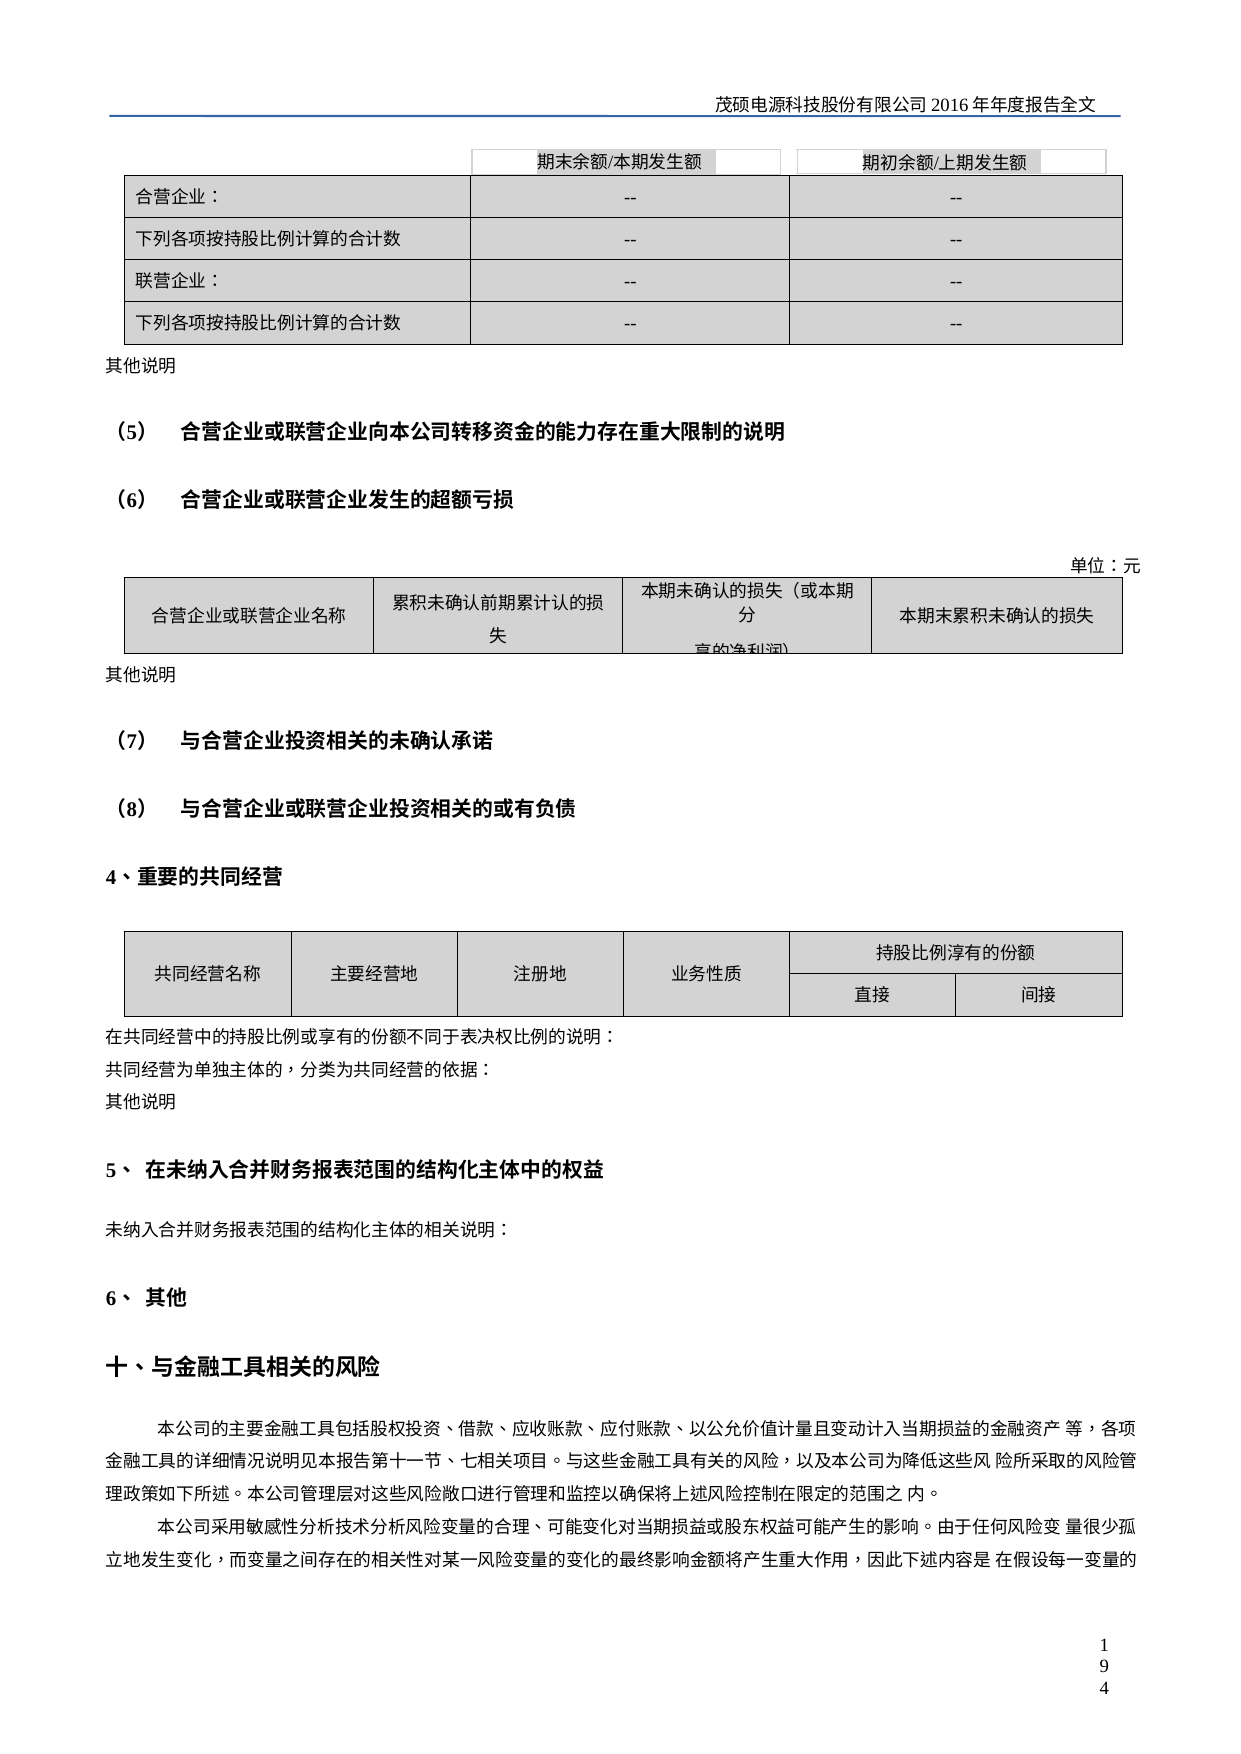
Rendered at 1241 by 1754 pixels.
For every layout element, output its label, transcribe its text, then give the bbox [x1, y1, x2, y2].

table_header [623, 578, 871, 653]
text 6、 其他 [106, 1283, 1141, 1311]
text 其他说明 [106, 353, 1141, 377]
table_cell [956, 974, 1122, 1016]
text 共同经营为单独主体的，分类为共同经营的依据： [106, 1050, 1141, 1082]
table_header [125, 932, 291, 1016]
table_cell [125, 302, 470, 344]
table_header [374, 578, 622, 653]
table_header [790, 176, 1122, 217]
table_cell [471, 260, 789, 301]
text 其他说明 [106, 663, 1141, 687]
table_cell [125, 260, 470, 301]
text 其他说明 [106, 1082, 1141, 1115]
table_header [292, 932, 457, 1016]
text 5、 在未纳入合并财务报表范围的结构化主体中的权益 [106, 1155, 1141, 1183]
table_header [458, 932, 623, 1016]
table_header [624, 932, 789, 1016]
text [106, 1507, 1141, 1572]
text （7） 与合营企业投资相关的未确认承诺 [106, 726, 1141, 755]
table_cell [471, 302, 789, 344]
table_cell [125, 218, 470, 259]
text 十、与金融工具相关的风险 [106, 1351, 1141, 1382]
text 在共同经营中的持股比例或享有的份额不同于表决权比例的说明： [106, 1017, 1141, 1050]
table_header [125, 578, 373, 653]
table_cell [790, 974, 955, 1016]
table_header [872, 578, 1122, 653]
text 单位：元 [106, 553, 1141, 577]
text 未纳入合并财务报表范围的结构化主体的相关说明： [106, 1210, 1141, 1243]
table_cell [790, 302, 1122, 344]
text （6） 合营企业或联营企业发生的超额亏损 [106, 485, 1141, 513]
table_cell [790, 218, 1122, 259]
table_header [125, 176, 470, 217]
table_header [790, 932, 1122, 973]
text （5） 合营企业或联营企业向本公司转移资金的能力存在重大限制的说明 [106, 417, 1141, 446]
text 4、重要的共同经营 [106, 862, 1141, 891]
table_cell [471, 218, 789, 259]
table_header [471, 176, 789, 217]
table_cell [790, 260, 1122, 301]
text （8） 与合营企业或联营企业投资相关的或有负债 [106, 794, 1141, 823]
text 本公司的主要金融工具包括股权投资、借款、应收账款、应付账款、以公允价值计量且变动计入当期损益的金融资产 等，各项金融工具的详细情况说明见本报告第十一节、七相关项目。与这些金融工具有关的风险，以及本公司为降低这些风 险所采取的风险管理政策如下所述。本公司管理层对这些风险敞口进行管理和监控以确保将上述风险控制在限定的范围之 内。 [106, 1409, 1141, 1507]
